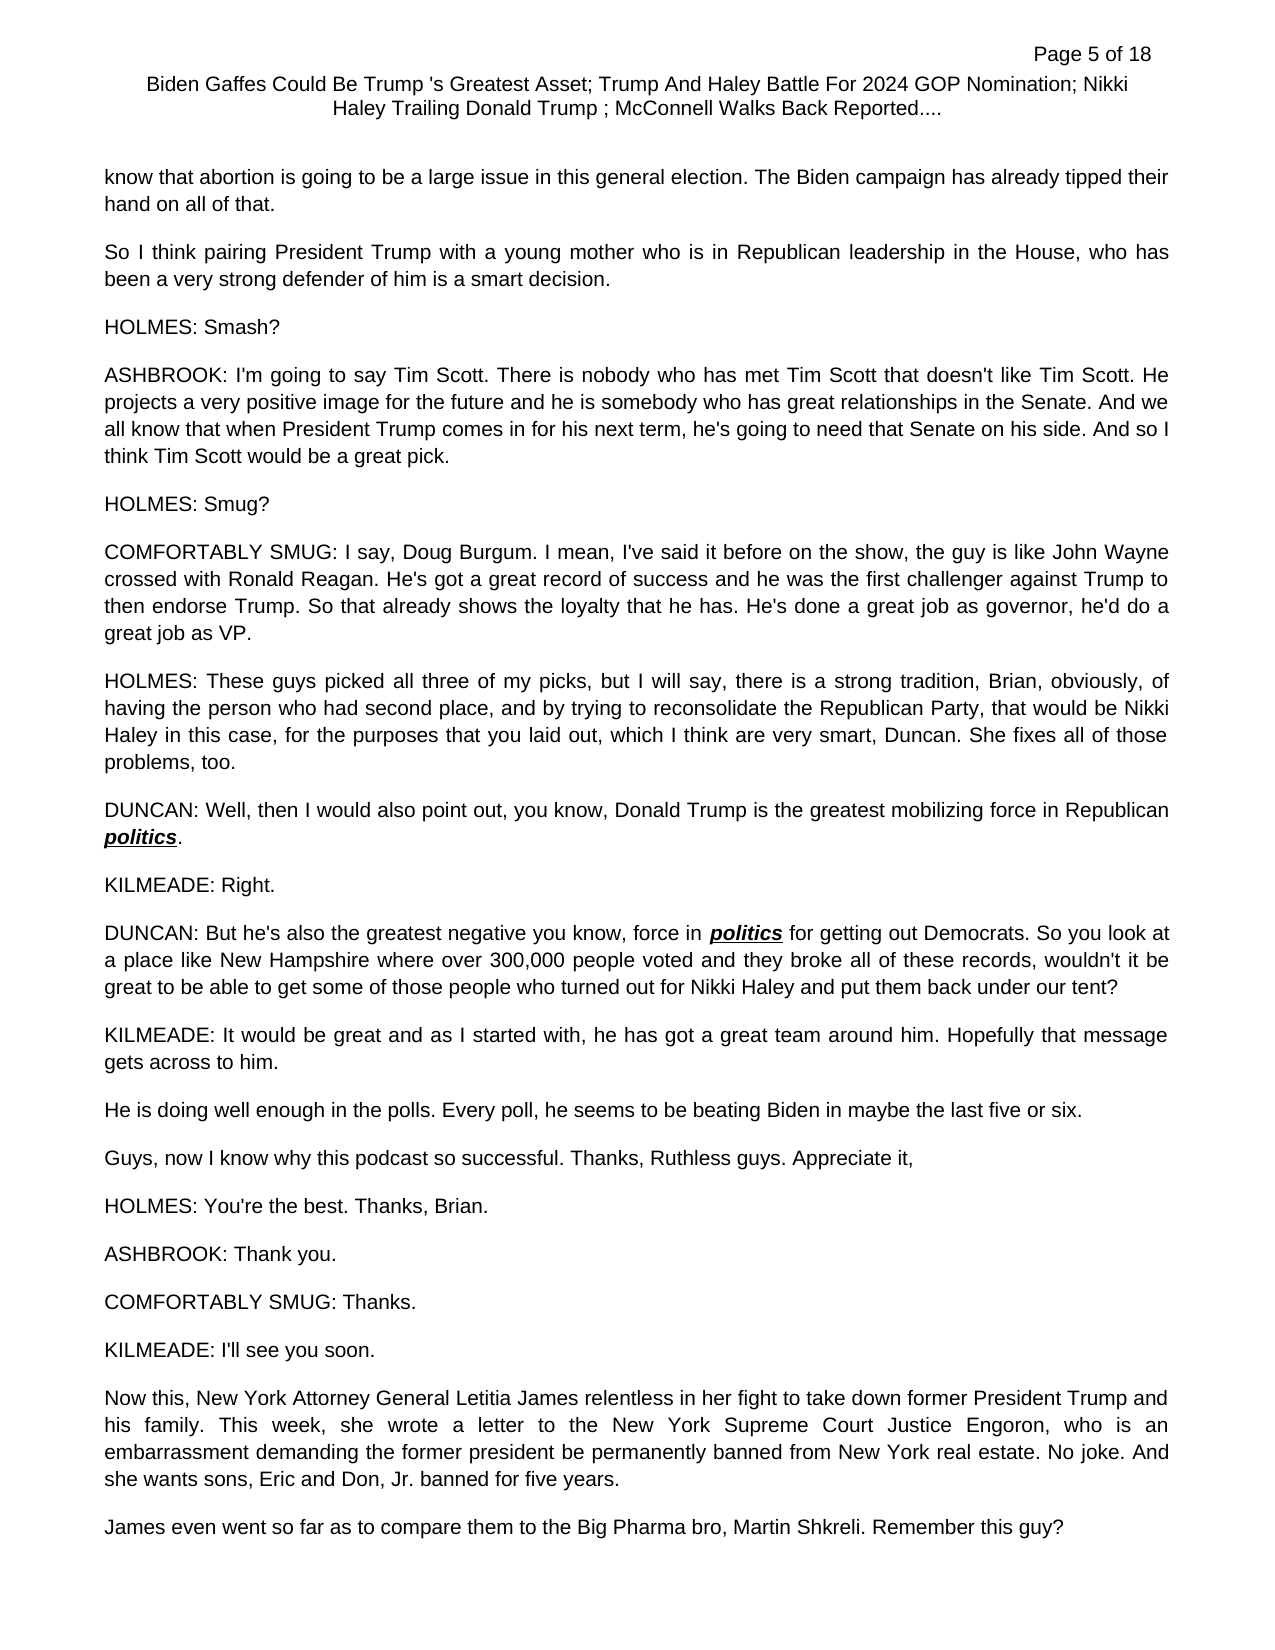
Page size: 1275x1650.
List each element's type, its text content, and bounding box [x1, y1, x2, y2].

text HOLMES: You're the best. Thanks, Brian. [104, 1191, 1171, 1218]
text COMFORTABLY SMUG: Thanks. [104, 1286, 1171, 1313]
text James even went so far as to compare them to the Big Pharma bro, Martin Shkreli. Remember this guy? [104, 1511, 1171, 1538]
text KILMEADE: I'll see you soon. [104, 1334, 1171, 1361]
text HOLMES: These guys picked all three of my picks, but I will say, there is a strong tradition, Brian, obviously, of having the person who had second place, and by trying to reconsolidate the Republican Party, that would be Nikki Haley in this case, for the purposes that you laid out, which I think are very smart, Duncan. She fixes all of those problems, too. [104, 666, 1171, 774]
text COMFORTABLY SMUG: I say, Doug Burgum. I mean, I've said it before on the show, the guy is like John Wayne crossed with Ronald Reagan. He's got a great record of success and he was the first challenger against Trump to then endorse Trump. So that already shows the loyalty that he has. He's done a great job as governor, he'd do a great job as VP. [104, 536, 1171, 645]
text Guys, now I know why this podcast so successful. Thanks, Ruthless guys. Appreciate it, [104, 1143, 1171, 1170]
text HOLMES: Smash? [104, 311, 1171, 338]
text ASHBROOK: Thank you. [104, 1238, 1171, 1266]
text DUNCAN: Well, then I would also point out, you know, Donald Trump is the greatest mobilizing force in Republican politics. [104, 795, 1171, 849]
text HOLMES: Smug? [104, 488, 1171, 516]
text Now this, New York Attorney General Letitia James relentless in her fight to take down former President Trump and his family. This week, she wrote a letter to the New York Supreme Court Justice Engoron, who is an embarrassment demanding the former president be permanently banned from New York real estate. No joke. And she wants sons, Eric and Don, Jr. banned for five years. [104, 1382, 1171, 1491]
text KILMEADE: It would be great and as I started with, he has got a great team around him. Hopefully that message gets across to him. [104, 1020, 1171, 1074]
text ASHBROOK: I'm going to say Tim Scott. There is nobody who has met Tim Scott that doesn't like Tim Scott. He projects a very positive image for the future and he is somebody who has great relationships in the Senate. And we all know that when President Trump comes in for his next term, he's going to need that Senate on his side. And so I think Tim Scott would be a great pick. [104, 359, 1171, 468]
text KILMEADE: Right. [104, 870, 1171, 897]
text He is doing well enough in the polls. Every poll, he seems to be beating Biden in maybe the last five or six. [104, 1095, 1171, 1122]
text DUNCAN: But he's also the greatest negative you know, force in politics for getting out Democrats. So you look at a place like New Hampshire where over 300,000 people voted and they broke all of these records, wouldn't it be great to be able to get some of those people who turned out for Nikki Haley and put them back under our tent? [104, 918, 1171, 999]
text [104, 161, 1171, 216]
text So I think pairing President Trump with a young mother who is in Republican leadership in the House, who has been a very strong defender of him is a smart decision. [104, 236, 1171, 291]
